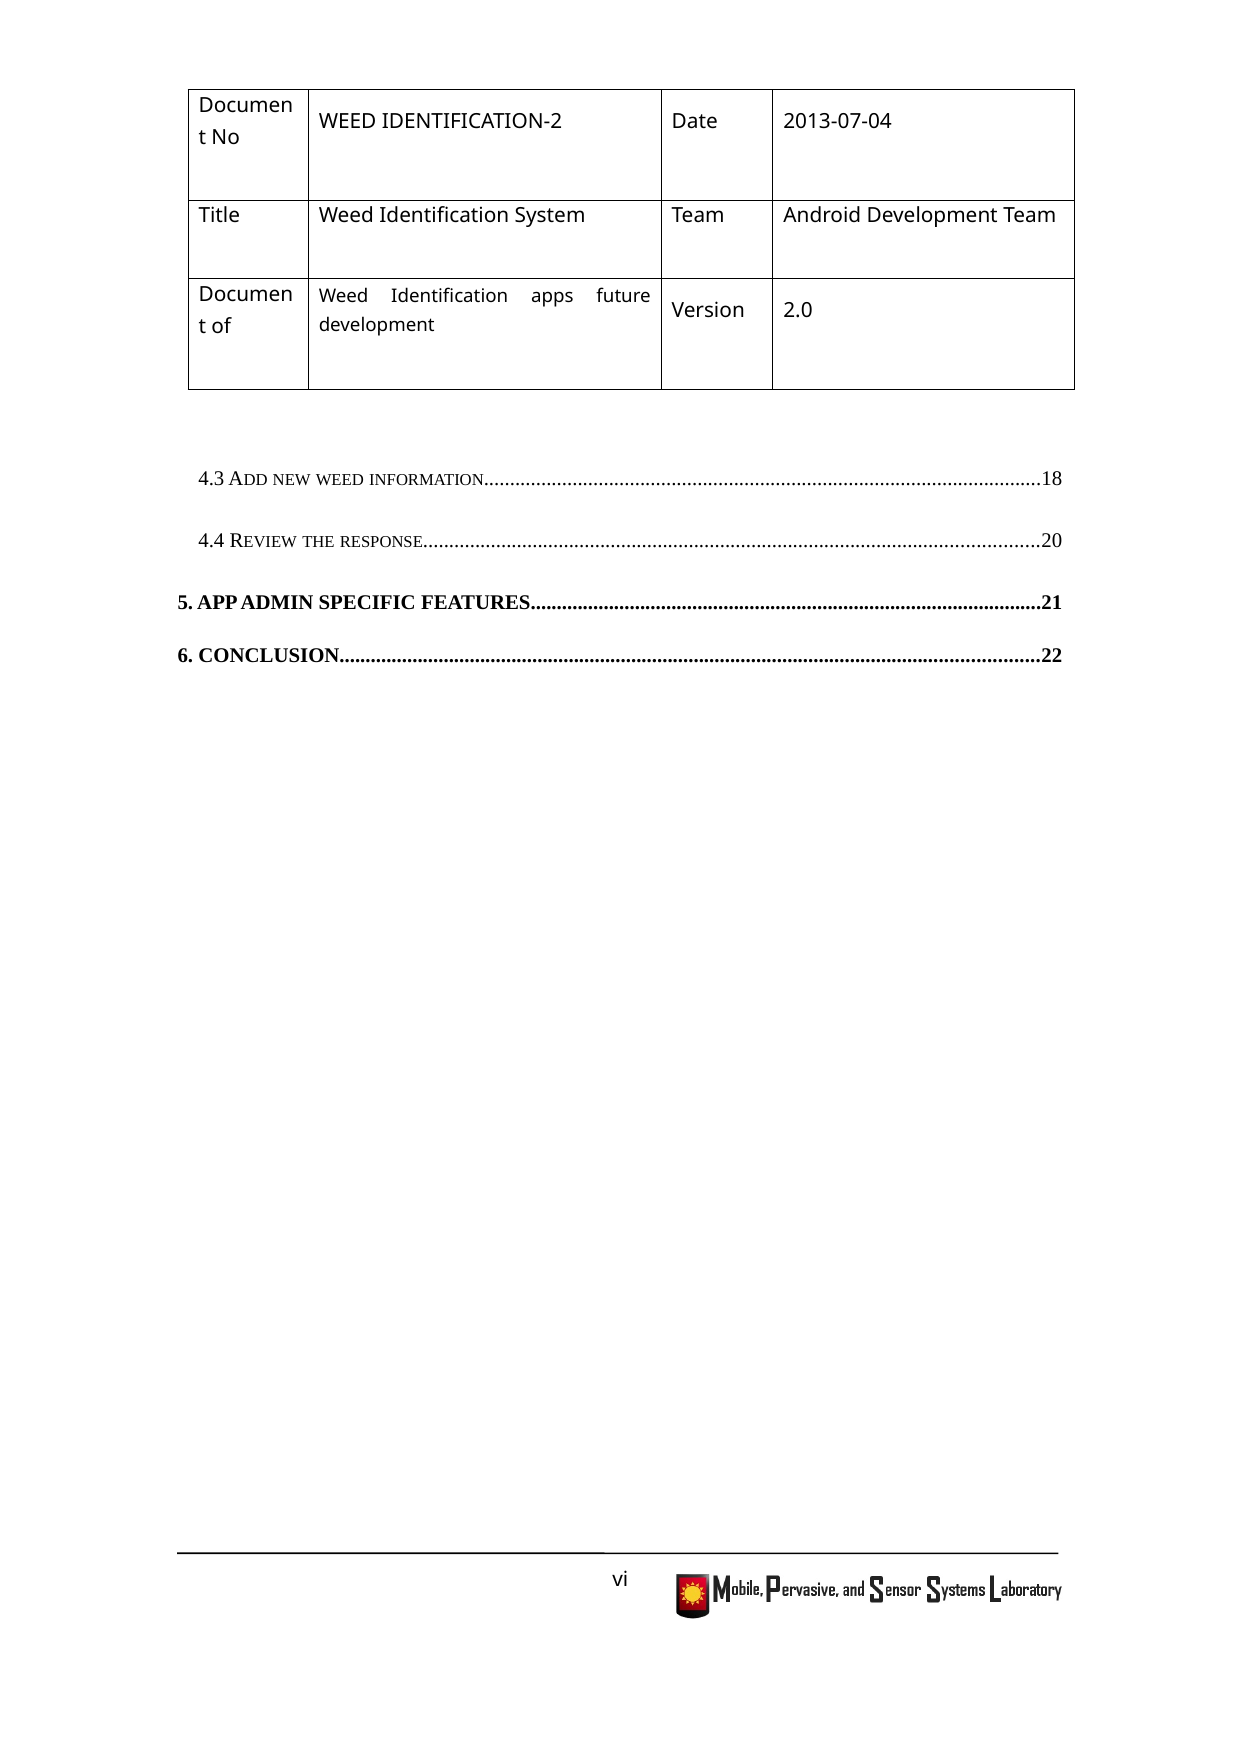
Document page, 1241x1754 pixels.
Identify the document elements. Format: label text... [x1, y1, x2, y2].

text 4.3 Add new weed information 18 [198, 459, 1063, 497]
text 5. App admin Specific Features 21 [177, 583, 1063, 621]
text 4.4 Review the response 20 [198, 521, 1063, 559]
picture [667, 1563, 1064, 1627]
text 6. Conclusion 22 [177, 637, 1063, 674]
